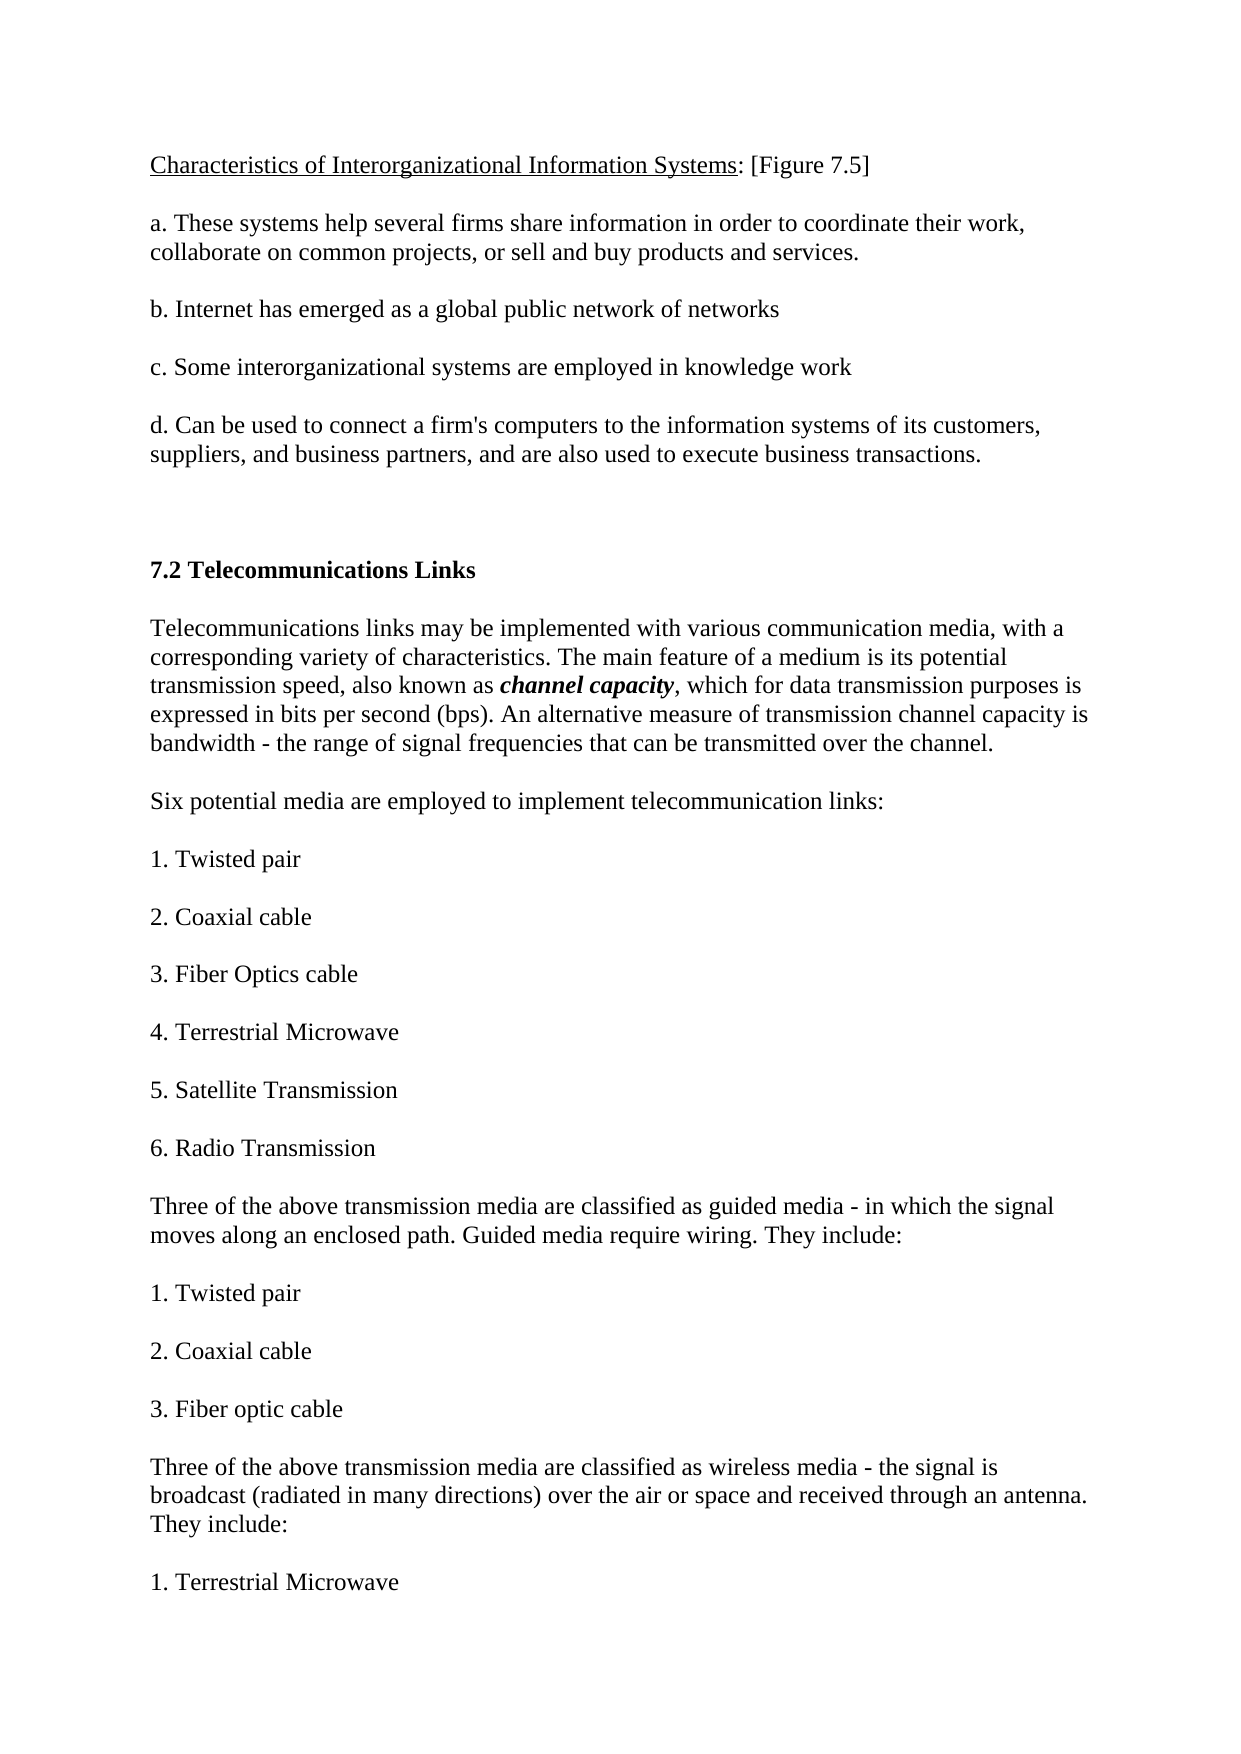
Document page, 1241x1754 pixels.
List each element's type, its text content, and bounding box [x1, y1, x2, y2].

text Telecommunications links may be implemented with various communication media, with a corresponding variety of characteristics. The main feature of a medium is its potential transmission speed, also known as channel capacity, which for data transmission purposes is expressed in bits per second (bps). An alternative measure of transmission channel capacity is bandwidth - the range of signal frequencies that can be transmitted over the channel. [150, 613, 1090, 757]
text Three of the above transmission media are classified as wireless media - the signal is broadcast (radiated in many directions) over the air or space and received through an antenna. They include: [150, 1452, 1090, 1538]
text d. Can be used to connect a firm's computers to the information systems of its customers, suppliers, and business partners, and are also used to execute business transactions. [150, 410, 1090, 468]
text 3. Fiber Optics cable [150, 959, 1090, 988]
text 2. Coaxial cable [150, 1336, 1090, 1364]
text b. Internet has emerged as a global public network of networks [150, 294, 1090, 323]
text 7.2 Telecommunications Links [150, 555, 1090, 584]
text a. These systems help several firms share information in order to coordinate their work, collaborate on common projects, or sell and buy products and services. [150, 208, 1090, 265]
text Three of the above transmission media are classified as guided media - in which the signal moves along an enclosed path. Guided media require wiring. They include: [150, 1191, 1090, 1249]
text Six potential media are employed to implement telecommunication links: [150, 786, 1090, 814]
text 1. Terrestrial Microwave [150, 1567, 1090, 1596]
text 2. Coaxial cable [150, 902, 1090, 930]
text Characteristics of Interorganizational Information Systems: [Figure 7.5] [150, 150, 1090, 179]
text c. Some interorganizational systems are employed in knowledge work [150, 352, 1090, 381]
text 1. Twisted pair [150, 1278, 1090, 1307]
text 3. Fiber optic cable [150, 1394, 1090, 1422]
text 5. Satellite Transmission [150, 1075, 1090, 1104]
text 4. Terrestrial Microwave [150, 1017, 1090, 1046]
text 6. Radio Transmission [150, 1133, 1090, 1162]
text 1. Twisted pair [150, 844, 1090, 872]
